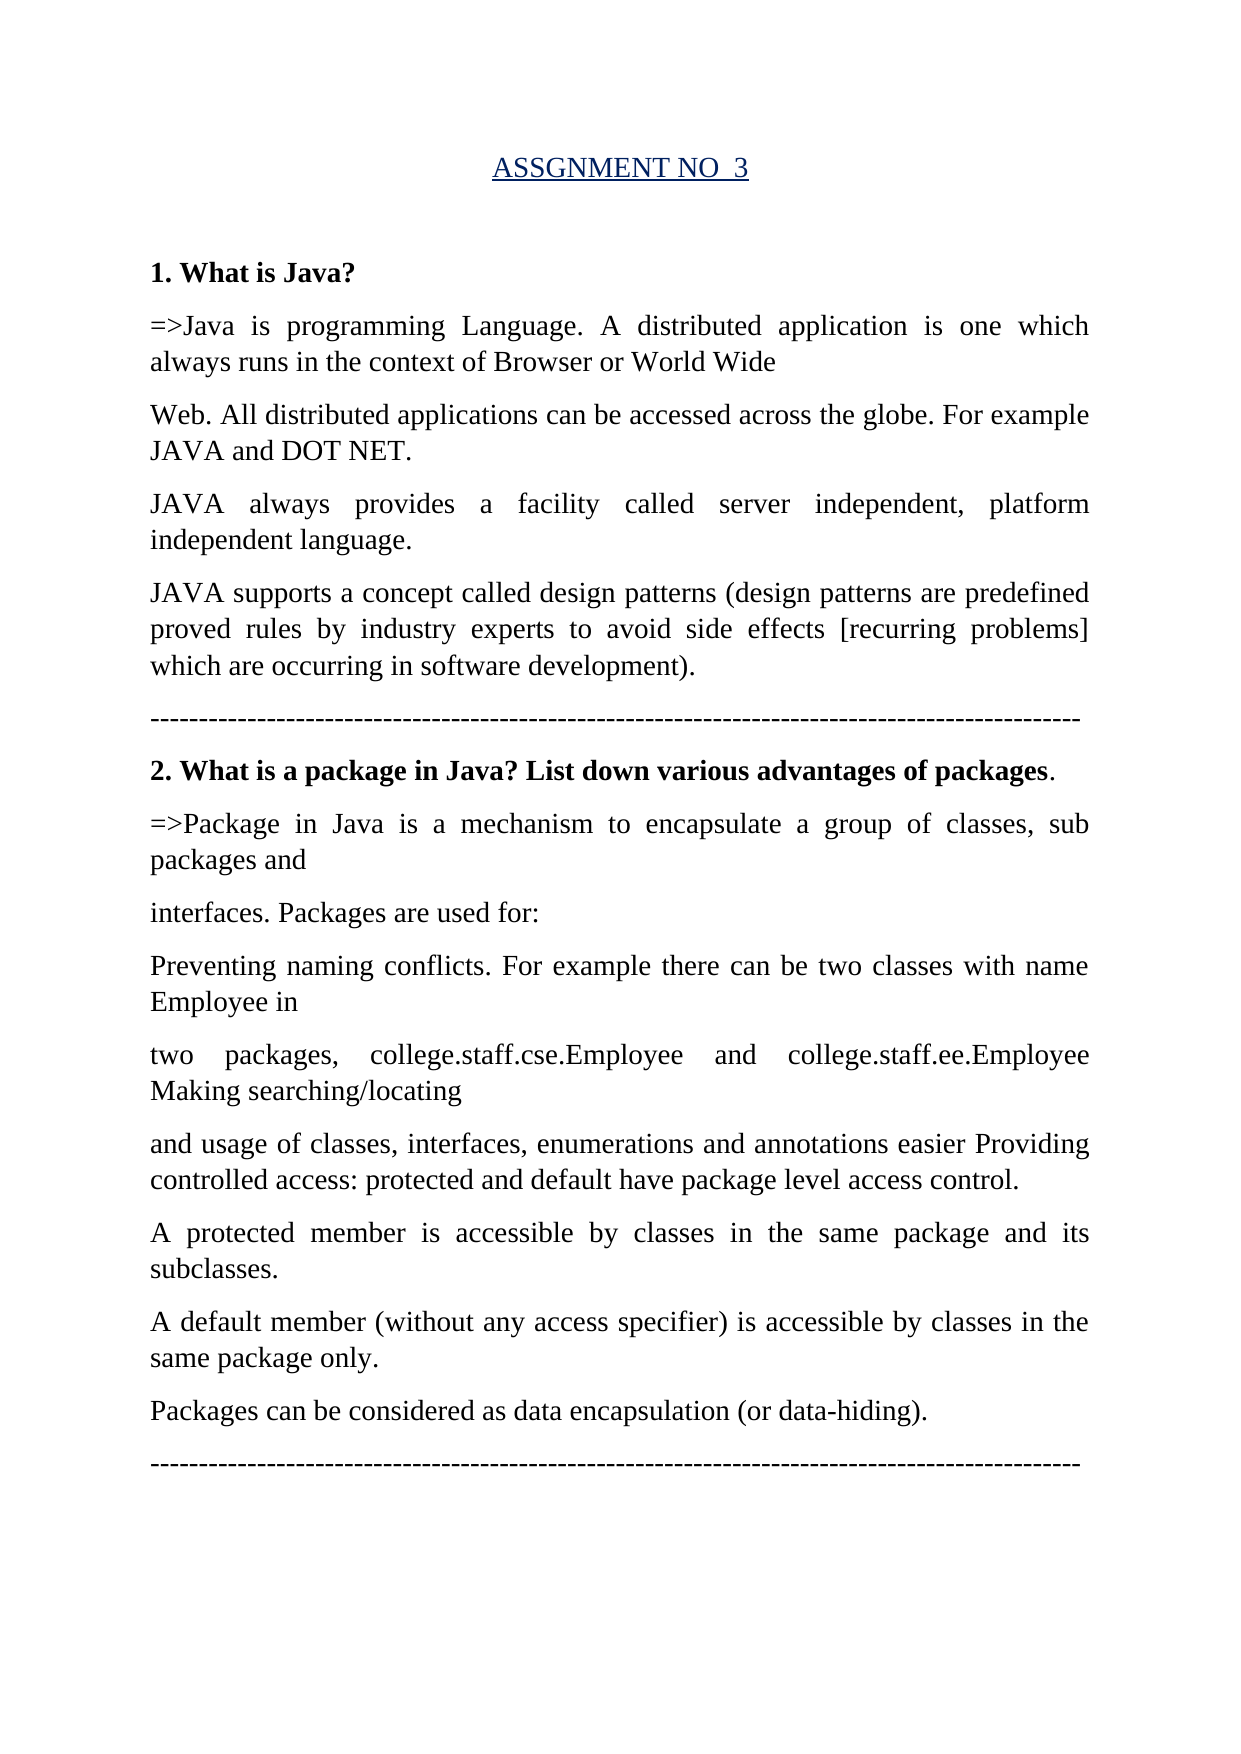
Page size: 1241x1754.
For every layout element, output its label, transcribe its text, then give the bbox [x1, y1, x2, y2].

text A default member (without any access specifier) is accessible by classes in the same package only. [150, 1304, 1090, 1373]
text ------------------------------------------------------------------------------------------------ [150, 700, 1090, 734]
text ------------------------------------------------------------------------------------------------ [150, 1445, 1090, 1479]
text and usage of classes, interfaces, enumerations and annotations easier Providing controlled access: protected and default have package level access control. [150, 1126, 1090, 1195]
text JAVA always provides a facility called server independent, platform independent language. [150, 486, 1090, 556]
text 1. What is Java? [150, 256, 1090, 289]
text 2. What is a package in Java? List down various advantages of packages. [150, 753, 1090, 787]
text interfaces. Packages are used for: [150, 895, 1090, 928]
text ASSGNMENT NO_3 [150, 150, 1090, 183]
text Web. All distributed applications can be accessed across the globe. For example JAVA and DOT NET. [150, 397, 1090, 467]
text two packages, college.staff.cse.Employee and college.staff.ee.Employee Making searching/locating [150, 1037, 1090, 1106]
text Packages can be considered as data encapsulation (or data-hiding). [150, 1393, 1090, 1426]
text =>Package in Java is a mechanism to encapsulate a group of classes, sub packages and [150, 806, 1090, 876]
text =>Java is programming Language. A distributed application is one which always runs in the context of Browser or World Wide [150, 308, 1090, 378]
text Preventing naming conflicts. For example there can be two classes with name Employee in [150, 948, 1090, 1017]
text JAVA supports a concept called design patterns (design patterns are predefined proved rules by industry experts to avoid side effects [recurring problems] which are occurring in software development). [150, 575, 1090, 681]
text A protected member is accessible by classes in the same package and its subclasses. [150, 1215, 1090, 1284]
